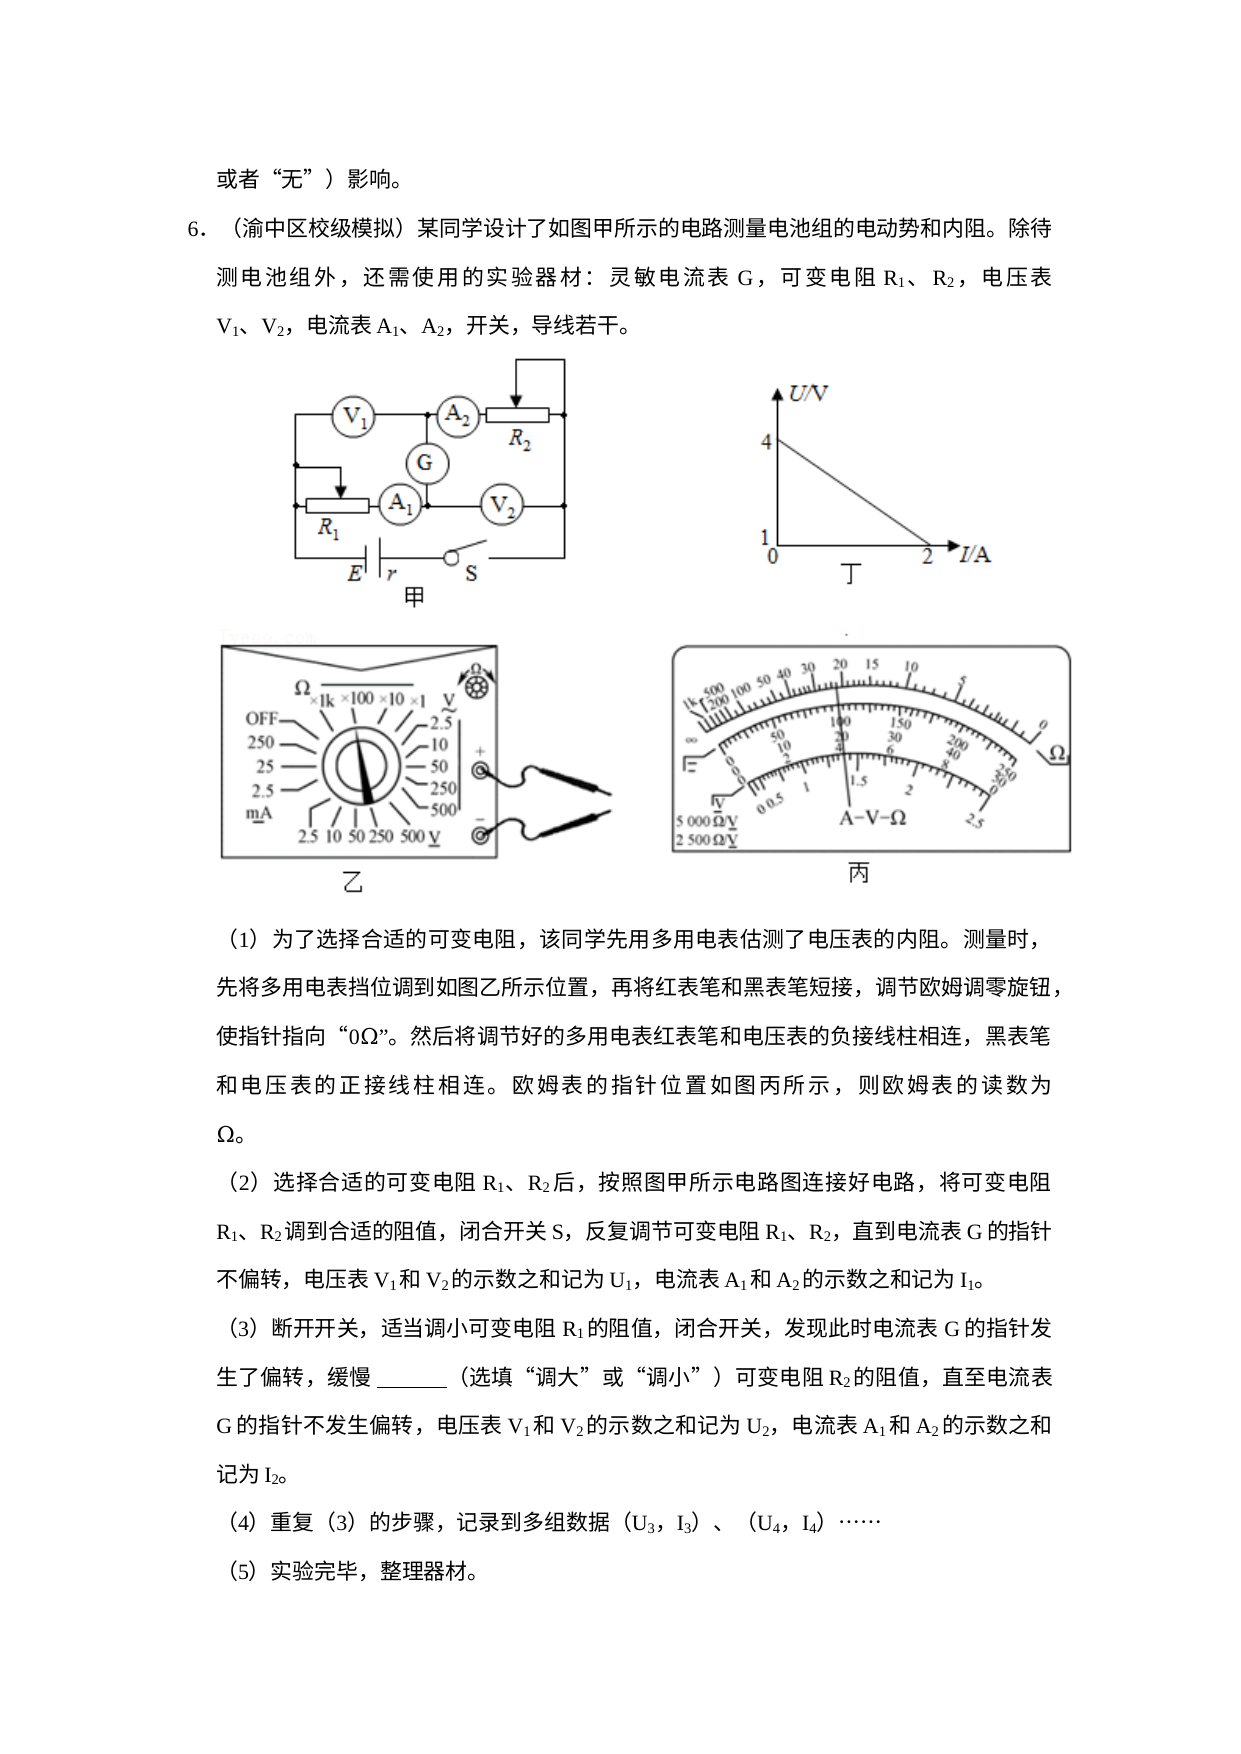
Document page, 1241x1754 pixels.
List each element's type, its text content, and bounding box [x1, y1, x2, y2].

picture [216, 356, 1076, 897]
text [216, 162, 1053, 194]
text （3）断开开关，适当调小可变电阻R1的阻值，闭合开关，发现此时电流表G的指针发生了偏转，缓慢 （选填“调大”或“调小”）可变电阻R2的阻值，直至电流表G的指针不发生偏转，电压表V1和V2的示数之和记为U2，电流表A1和A2的示数之和记为I2。 [216, 1310, 1053, 1489]
text （5）实验完毕，整理器材。 [216, 1553, 1053, 1586]
text （1）为了选择合适的可变电阻，该同学先用多用电表估测了电压表的内阻。测量时，先将多用电表挡位调到如图乙所示位置，再将红表笔和黑表笔短接，调节欧姆调零旋钮，使指针指向“0Ω”。然后将调节好的多用电表红表笔和电压表的负接线柱相连，黑表笔和电压表的正接线柱相连。欧姆表的指针位置如图丙所示，则欧姆表的读数为 Ω。 [216, 921, 1053, 1149]
text （2）选择合适的可变电阻R1、R2后，按照图甲所示电路图连接好电路，将可变电阻R1、R2调到合适的阻值，闭合开关S，反复调节可变电阻R1、R2，直到电流表G的指针不偏转，电压表V1和V2的示数之和记为U1，电流表A1和A2的示数之和记为I1。 [216, 1164, 1053, 1294]
text 6．（渝中区校级模拟）某同学设计了如图甲所示的电路测量电池组的电动势和内阻。除待测电池组外，还需使用的实验器材：灵敏电流表G，可变电阻R1、R2，电压表V1、V2，电流表A1、A2，开关，导线若干。 [187, 210, 1053, 340]
text （4）重复（3）的步骤，记录到多组数据（U3，I3）、（U4，I4）…… [216, 1505, 1053, 1537]
